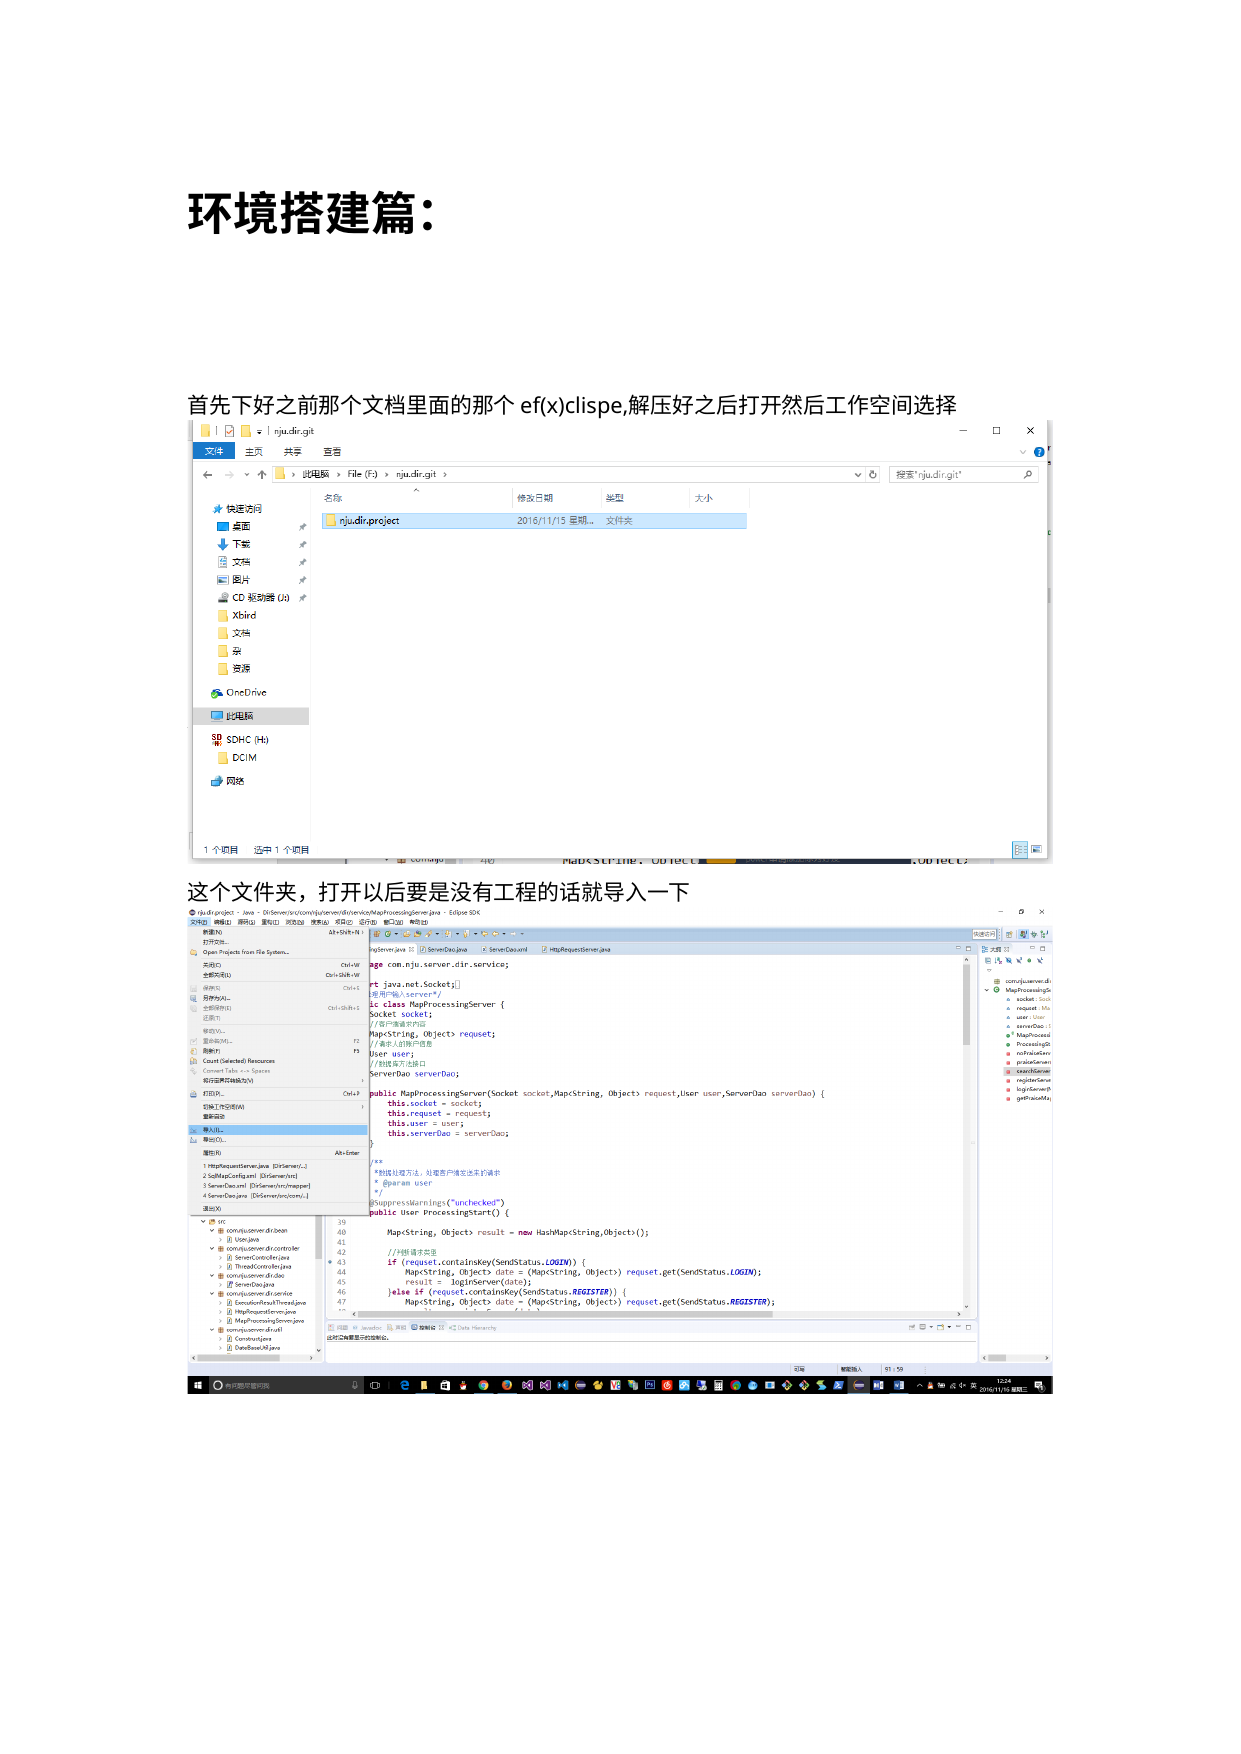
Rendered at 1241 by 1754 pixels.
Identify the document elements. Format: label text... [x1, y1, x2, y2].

text 首先下好之前那个文档里面的那个ef(x)clispe,解压好之后打开然后工作空间选择 [187, 387, 1053, 420]
picture [187, 907, 1053, 1394]
text 这个文件夹，打开以后要是没有工程的话就导入一下 [187, 875, 1053, 907]
picture [187, 420, 1053, 864]
subtitle 环境搭建篇： [187, 162, 1053, 259]
